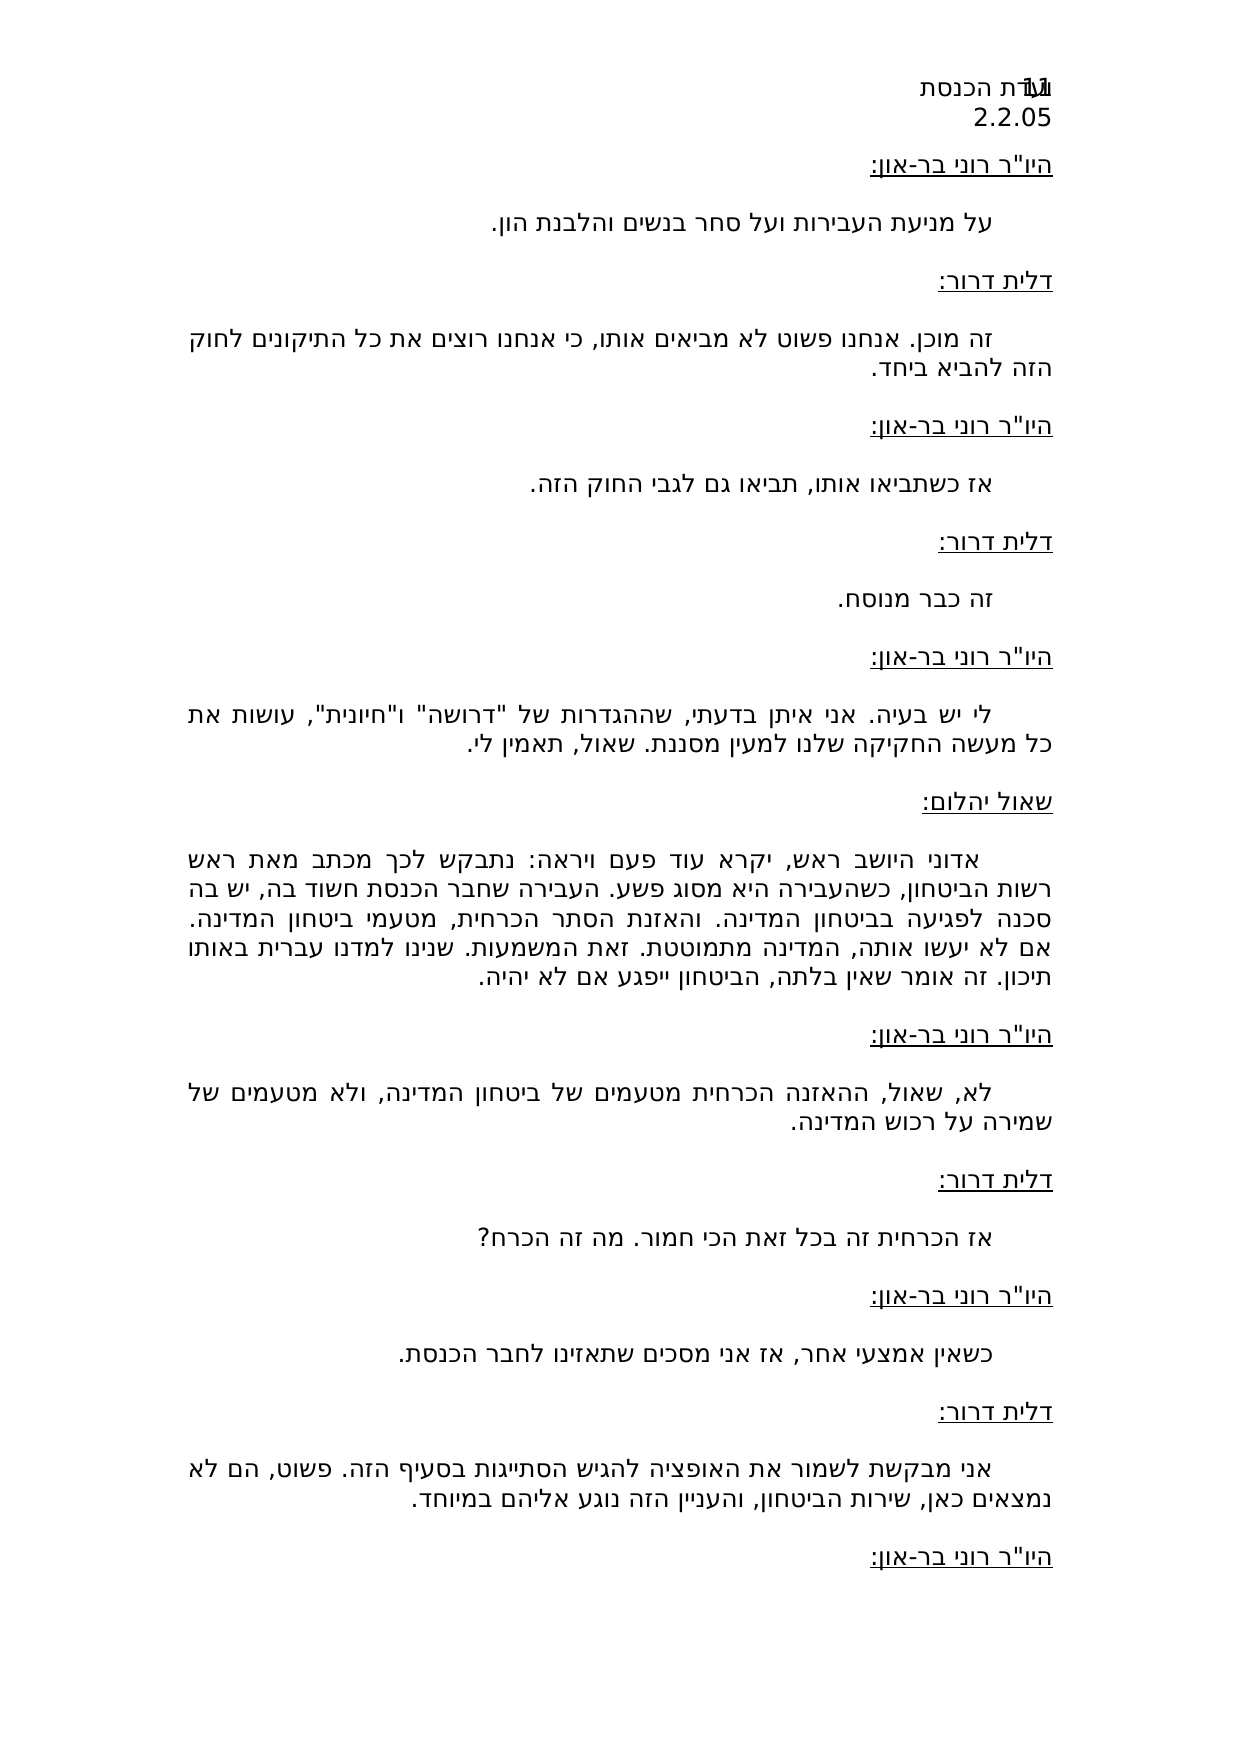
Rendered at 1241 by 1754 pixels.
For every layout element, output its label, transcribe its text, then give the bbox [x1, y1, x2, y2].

text אז הכרחית זה בכל זאת הכי חמור. מה זה הכרח? [187, 1223, 1053, 1252]
text דלית דרור: [187, 527, 1053, 556]
text היו"ר רוני בר-און: [187, 1281, 1053, 1310]
text היו"ר רוני בר-און: [187, 1020, 1053, 1049]
text דלית דרור: [187, 266, 1053, 295]
text היו"ר רוני בר-און: [187, 642, 1053, 672]
text לא, שאול, ההאזנה הכרחית מטעמים של ביטחון המדינה, ולא מטעמים של שמירה על רכוש המדינה. [187, 1078, 1053, 1136]
text היו"ר רוני בר-און: [187, 150, 1053, 179]
text אז כשתביאו אותו, תביאו גם לגבי החוק הזה. [187, 469, 1053, 498]
text דלית דרור: [187, 1397, 1053, 1426]
text כשאין אמצעי אחר, אז אני מסכים שתאזינו לחבר הכנסת. [187, 1339, 1053, 1368]
text לי יש בעיה. אני איתן בדעתי, שההגדרות של "דרושה" ו"חיונית", עושות את כל מעשה החקיקה שלנו למעין מסננת. שאול, תאמין לי. [187, 700, 1053, 759]
text אני מבקשת לשמור את האופציה להגיש הסתייגות בסעיף הזה. פשוט, הם לא נמצאים כאן, שירות הביטחון, והעניין הזה נוגע אליהם במיוחד. [187, 1454, 1053, 1513]
text אדוני היושב ראש, יקרא עוד פעם ויראה: נתבקש לכך מכתב מאת ראש רשות הביטחון, כשהעבירה היא מסוג פשע. העבירה שחבר הכנסת חשוד בה, יש בה סכנה לפגיעה בביטחון המדינה. והאזנת הסתר הכרחית, מטעמי ביטחון המדינה. אם לא יעשו אותה, המדינה מתמוטטת. זאת המשמעות. שנינו למדנו עברית באותו תיכון. זה אומר שאין בלתה, הביטחון ייפגע אם לא יהיה. [187, 845, 1053, 991]
text היו"ר רוני בר-און: [187, 411, 1053, 440]
text זה מוכן. אנחנו פשוט לא מביאים אותו, כי אנחנו רוצים את כל התיקונים לחוק הזה להביא ביחד. [187, 324, 1053, 382]
text היו"ר רוני בר-און: [187, 1542, 1053, 1571]
text זה כבר מנוסח. [187, 584, 1053, 614]
text שאול יהלום: [187, 787, 1053, 817]
text דלית דרור: [187, 1165, 1053, 1194]
text על מניעת העבירות ועל סחר בנשים והלבנת הון. [187, 208, 1053, 237]
